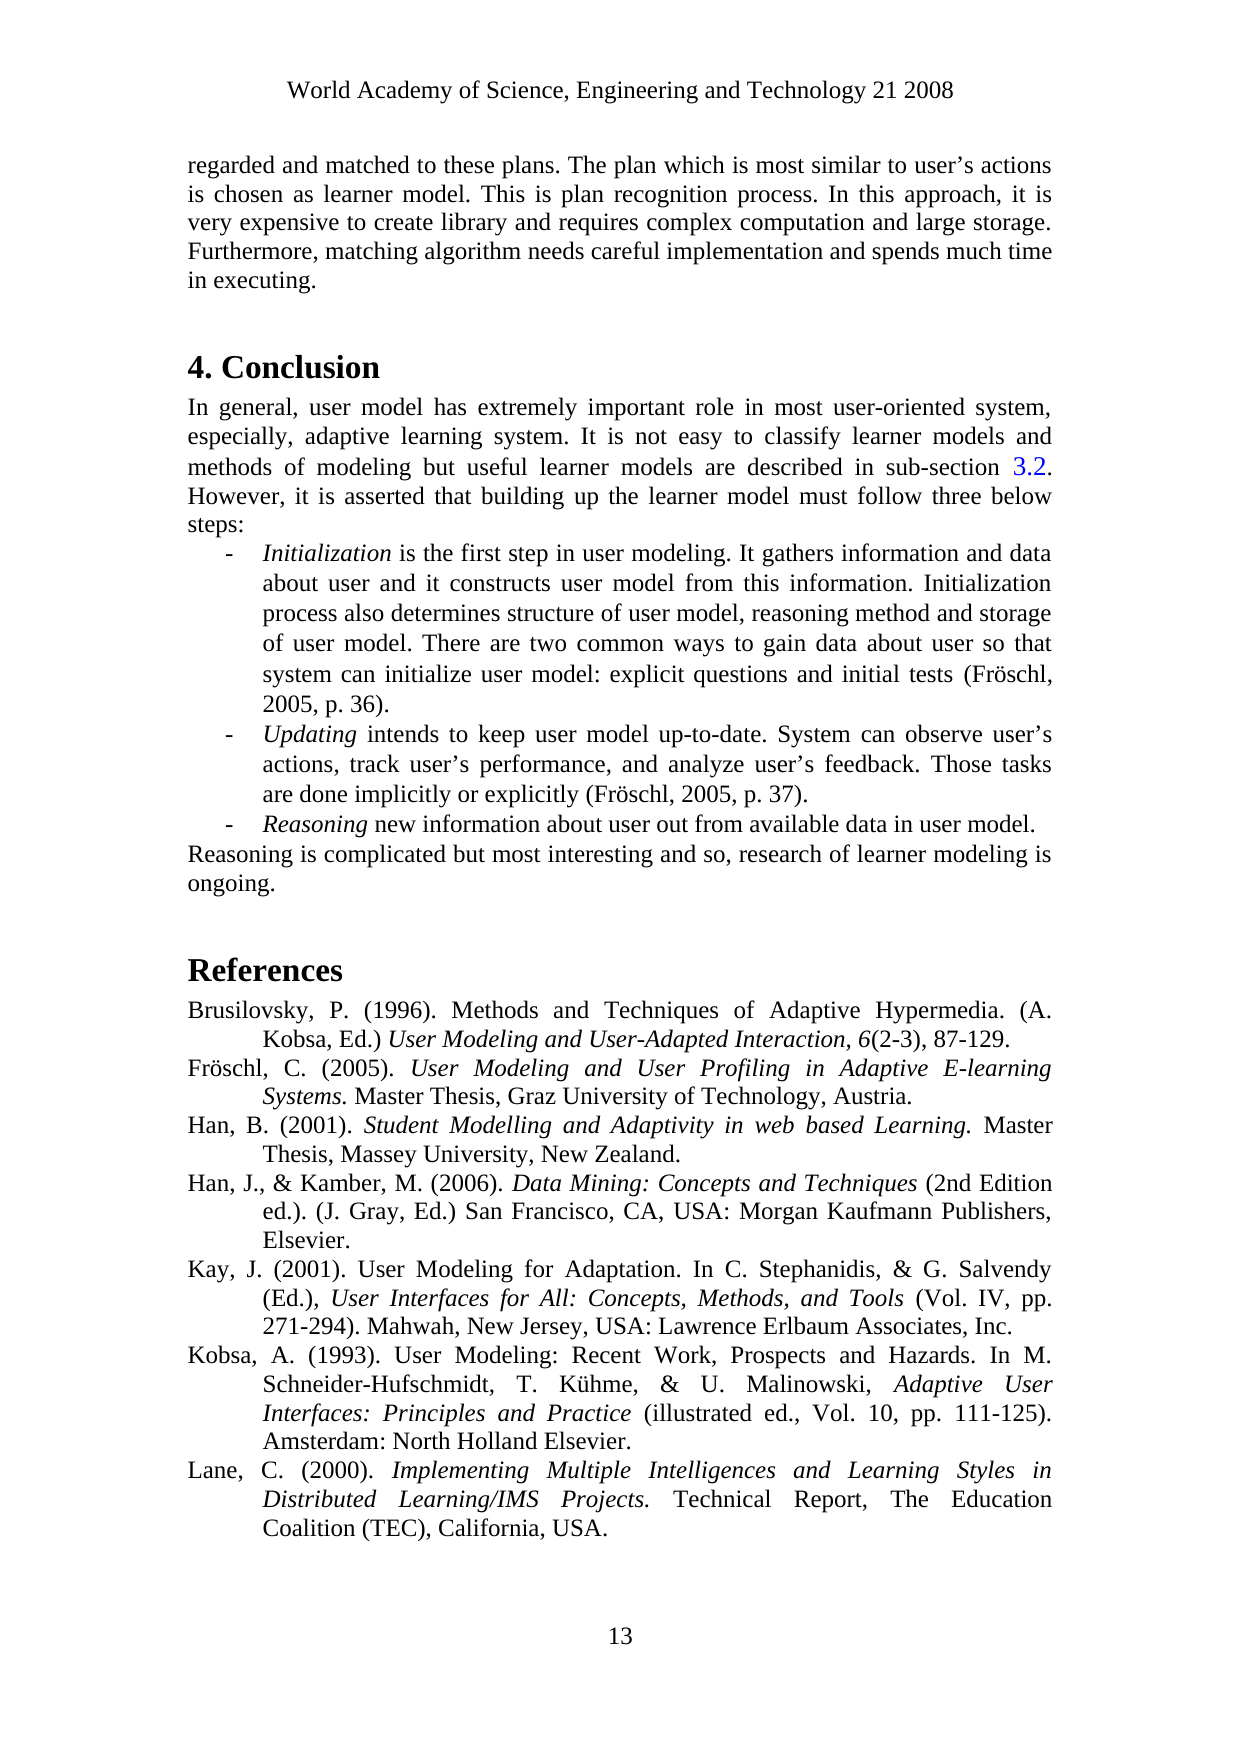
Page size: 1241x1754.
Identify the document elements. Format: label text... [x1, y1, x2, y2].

text Han, J., & Kamber, M. (2006). Data Mining: Concepts and Techniques (2nd Edition ed.). (J. Gray, Ed.) San Francisco, CA, USA: Morgan Kaufmann Publishers, Elsevier. [187, 1168, 1053, 1254]
subtitle References [187, 951, 1053, 989]
text In general, user model has extremely important role in most user-oriented system, especially, adaptive learning system. It is not easy to classify learner models and methods of modeling but useful learner models are described in sub-section 3.2. However, it is asserted that building up the learner model must follow three below steps: [187, 392, 1053, 538]
list Reasoning new information about user out from available data in user model. [225, 809, 1053, 838]
text Brusilovsky, P. (1996). Methods and Techniques of Adaptive Hypermedia. (A. Kobsa, Ed.) User Modeling and User-Adapted Interaction, 6(2-3), 87-129. [187, 995, 1053, 1053]
text Han, B. (2001). Student Modelling and Adaptivity in web based Learning. Master Thesis, Massey University, New Zealand. [187, 1110, 1053, 1168]
list Initialization is the first step in user modeling. It gathers information and data about user and it constructs user model from this information. Initialization process also determines structure of user model, reasoning method and storage of user model. There are two common ways to gain data about user so that system can initialize user model: explicit questions and initial tests . [225, 538, 1053, 717]
text Fröschl, C. (2005). User Modeling and User Profiling in Adaptive E-learning Systems. Master Thesis, Graz University of Technology, Austria. [187, 1053, 1053, 1110]
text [187, 150, 1053, 294]
text Kobsa, A. (1993). User Modeling: Recent Work, Prospects and Hazards. In M. Schneider-Hufschmidt, T. Kühme, & U. Malinowski, Adaptive User Interfaces: Principles and Practice (illustrated ed., Vol. 10, pp. 111-125). Amsterdam: North Holland Elsevier. [187, 1340, 1053, 1455]
text Reasoning is complicated but most interesting and so, research of learner modeling is ongoing. [187, 839, 1053, 897]
text Kay, J. (2001). User Modeling for Adaptation. In C. Stephanidis, & G. Salvendy (Ed.), User Interfaces for All: Concepts, Methods, and Tools (Vol. IV, pp. 271-294). Mahwah, New Jersey, USA: Lawrence Erlbaum Associates, Inc. [187, 1254, 1053, 1340]
text Lane, C. (2000). Implementing Multiple Intelligences and Learning Styles in Distributed Learning/IMS Projects. Technical Report, The Education Coalition (TEC), California, USA. [187, 1455, 1053, 1541]
subtitle 4. Conclusion [187, 347, 1053, 386]
list Updating intends to keep user model up-to-date. System can observe user’s actions, track user’s performance, and analyze user’s feedback. Those tasks are done implicitly or explicitly . [225, 719, 1053, 808]
